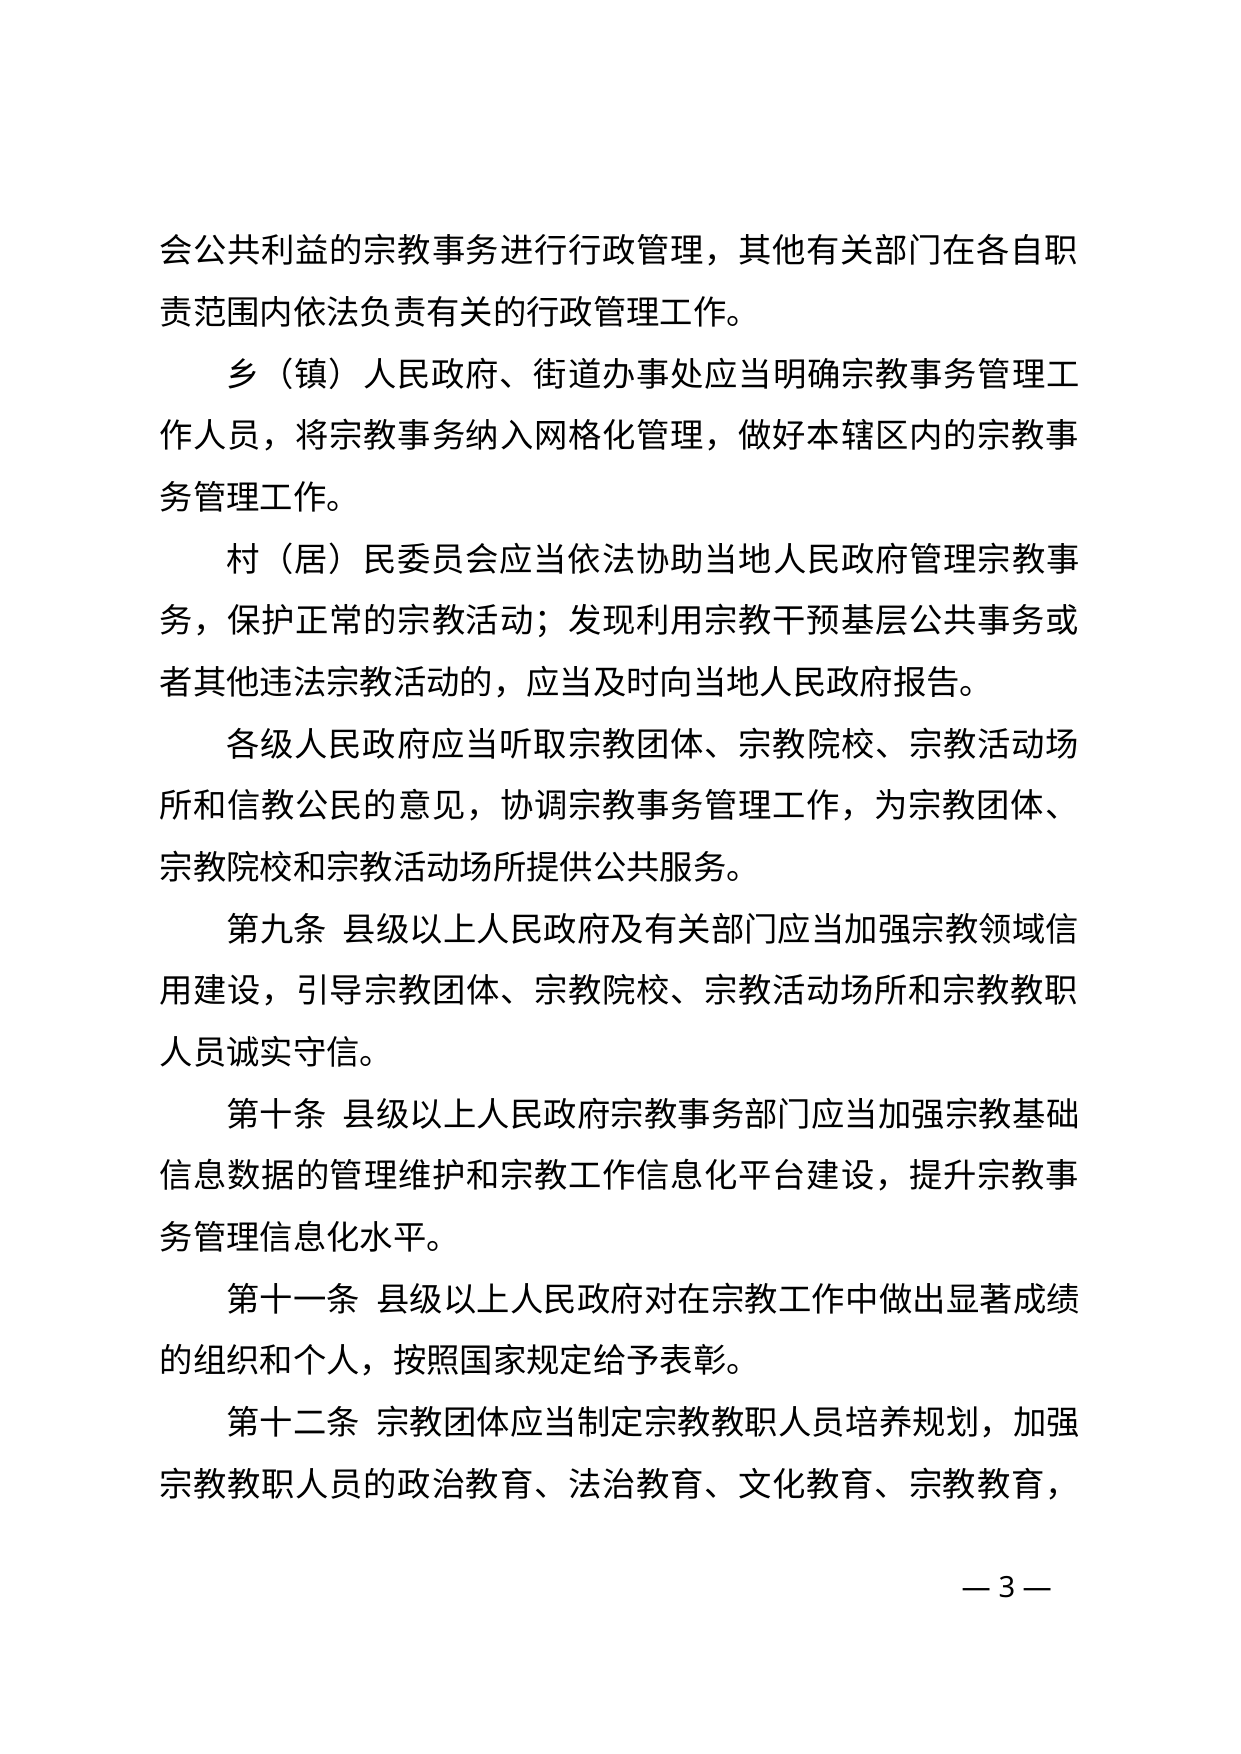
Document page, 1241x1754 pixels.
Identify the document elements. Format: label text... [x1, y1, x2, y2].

text 第十一条 县级以上人民政府对在宗教工作中做出显著成绩的组织和个人，按照国家规定给予表彰。 [159, 1262, 1081, 1385]
text 村（居）民委员会应当依法协助当地人民政府管理宗教事务，保护正常的宗教活动；发现利用宗教干预基层公共事务或者其他违法宗教活动的，应当及时向当地人民政府报告。 [159, 522, 1081, 707]
text 第九条 县级以上人民政府及有关部门应当加强宗教领域信用建设，引导宗教团体、宗教院校、宗教活动场所和宗教教职人员诚实守信。 [159, 892, 1081, 1077]
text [159, 214, 1081, 337]
text 第十条 县级以上人民政府宗教事务部门应当加强宗教基础信息数据的管理维护和宗教工作信息化平台建设，提升宗教事务管理信息化水平。 [159, 1077, 1081, 1262]
text 各级人民政府应当听取宗教团体、宗教院校、宗教活动场所和信教公民的意见，协调宗教事务管理工作，为宗教团体、宗教院校和宗教活动场所提供公共服务。 [159, 707, 1081, 892]
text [159, 1385, 1081, 1509]
text 乡（镇）人民政府、街道办事处应当明确宗教事务管理工作人员，将宗教事务纳入网格化管理，做好本辖区内的宗教事务管理工作。 [159, 337, 1081, 522]
